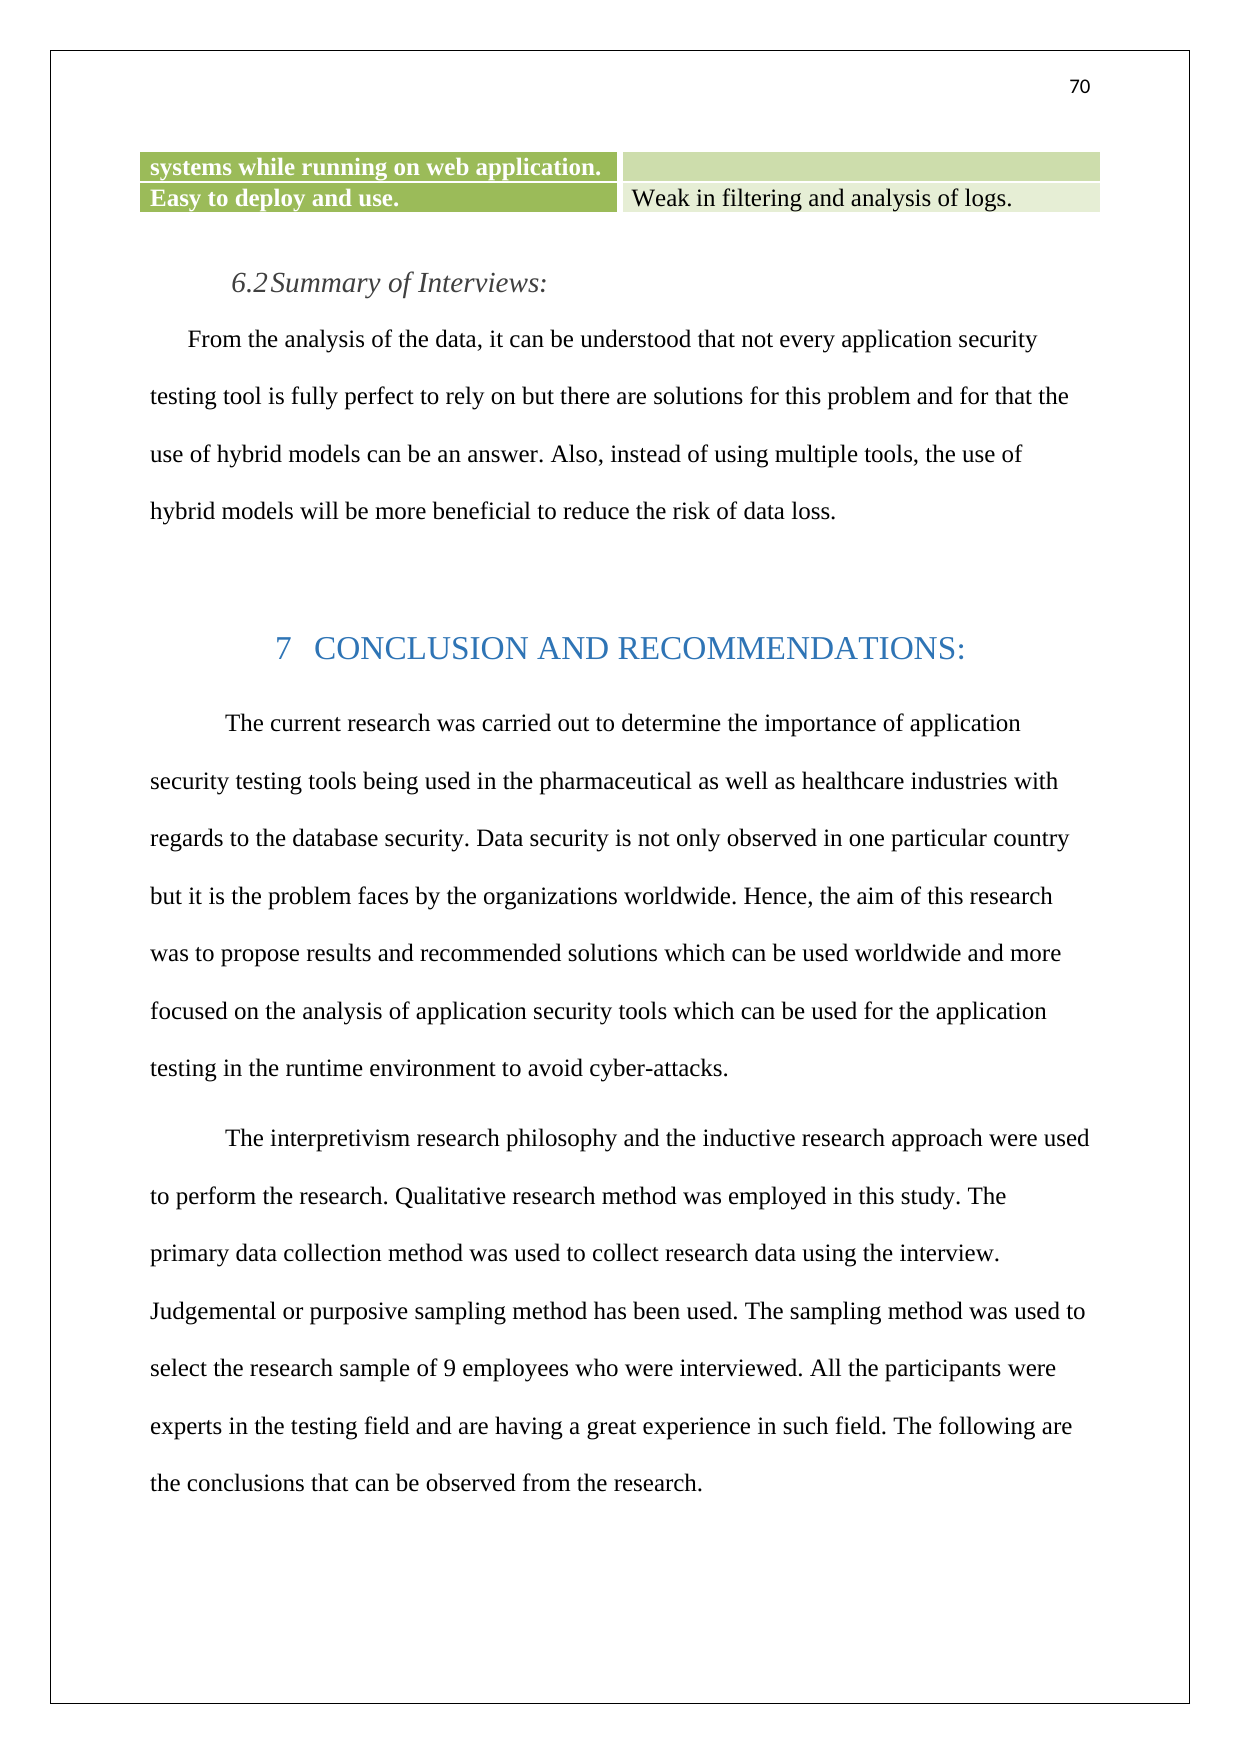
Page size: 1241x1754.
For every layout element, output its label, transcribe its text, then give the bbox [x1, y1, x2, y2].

text The current research was carried out to determine the importance of application security testing tools being used in the pharmaceutical as well as healthcare industries with regards to the database security. Data security is not only observed in one particular country but it is the problem faces by the organizations worldwide. Hence, the aim of this research was to propose results and recommended solutions which can be used worldwide and more focused on the analysis of application security tools which can be used for the application testing in the runtime environment to avoid cyber-attacks. [150, 708, 1090, 1082]
text The interpretivism research philosophy and the inductive research approach were used to perform the research. Qualitative research method was employed in this study. The primary data collection method was used to collect research data using the interview. Judgemental or purposive sampling method has been used. The sampling method was used to select the research sample of 9 employees who were interviewed. All the participants were experts in the testing field and are having a great experience in such field. The following are the conclusions that can be observed from the research. [150, 1123, 1090, 1497]
table_cell Weak in filtering and analysis of logs. [623, 183, 1100, 212]
subtitle CONCLUSION AND RECOMMENDATIONS: [150, 627, 1090, 668]
subtitle Summary of Interviews: [231, 264, 1090, 299]
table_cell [623, 152, 1100, 181]
text From the analysis of the data, it can be understood that not every application security testing tool is fully perfect to rely on but there are solutions for this problem and for that the use of hybrid models can be an answer. Also, instead of using multiple tools, the use of hybrid models will be more beneficial to reduce the risk of data loss. [150, 324, 1090, 525]
table_cell Easy to deploy and use. [140, 183, 617, 212]
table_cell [140, 152, 617, 181]
